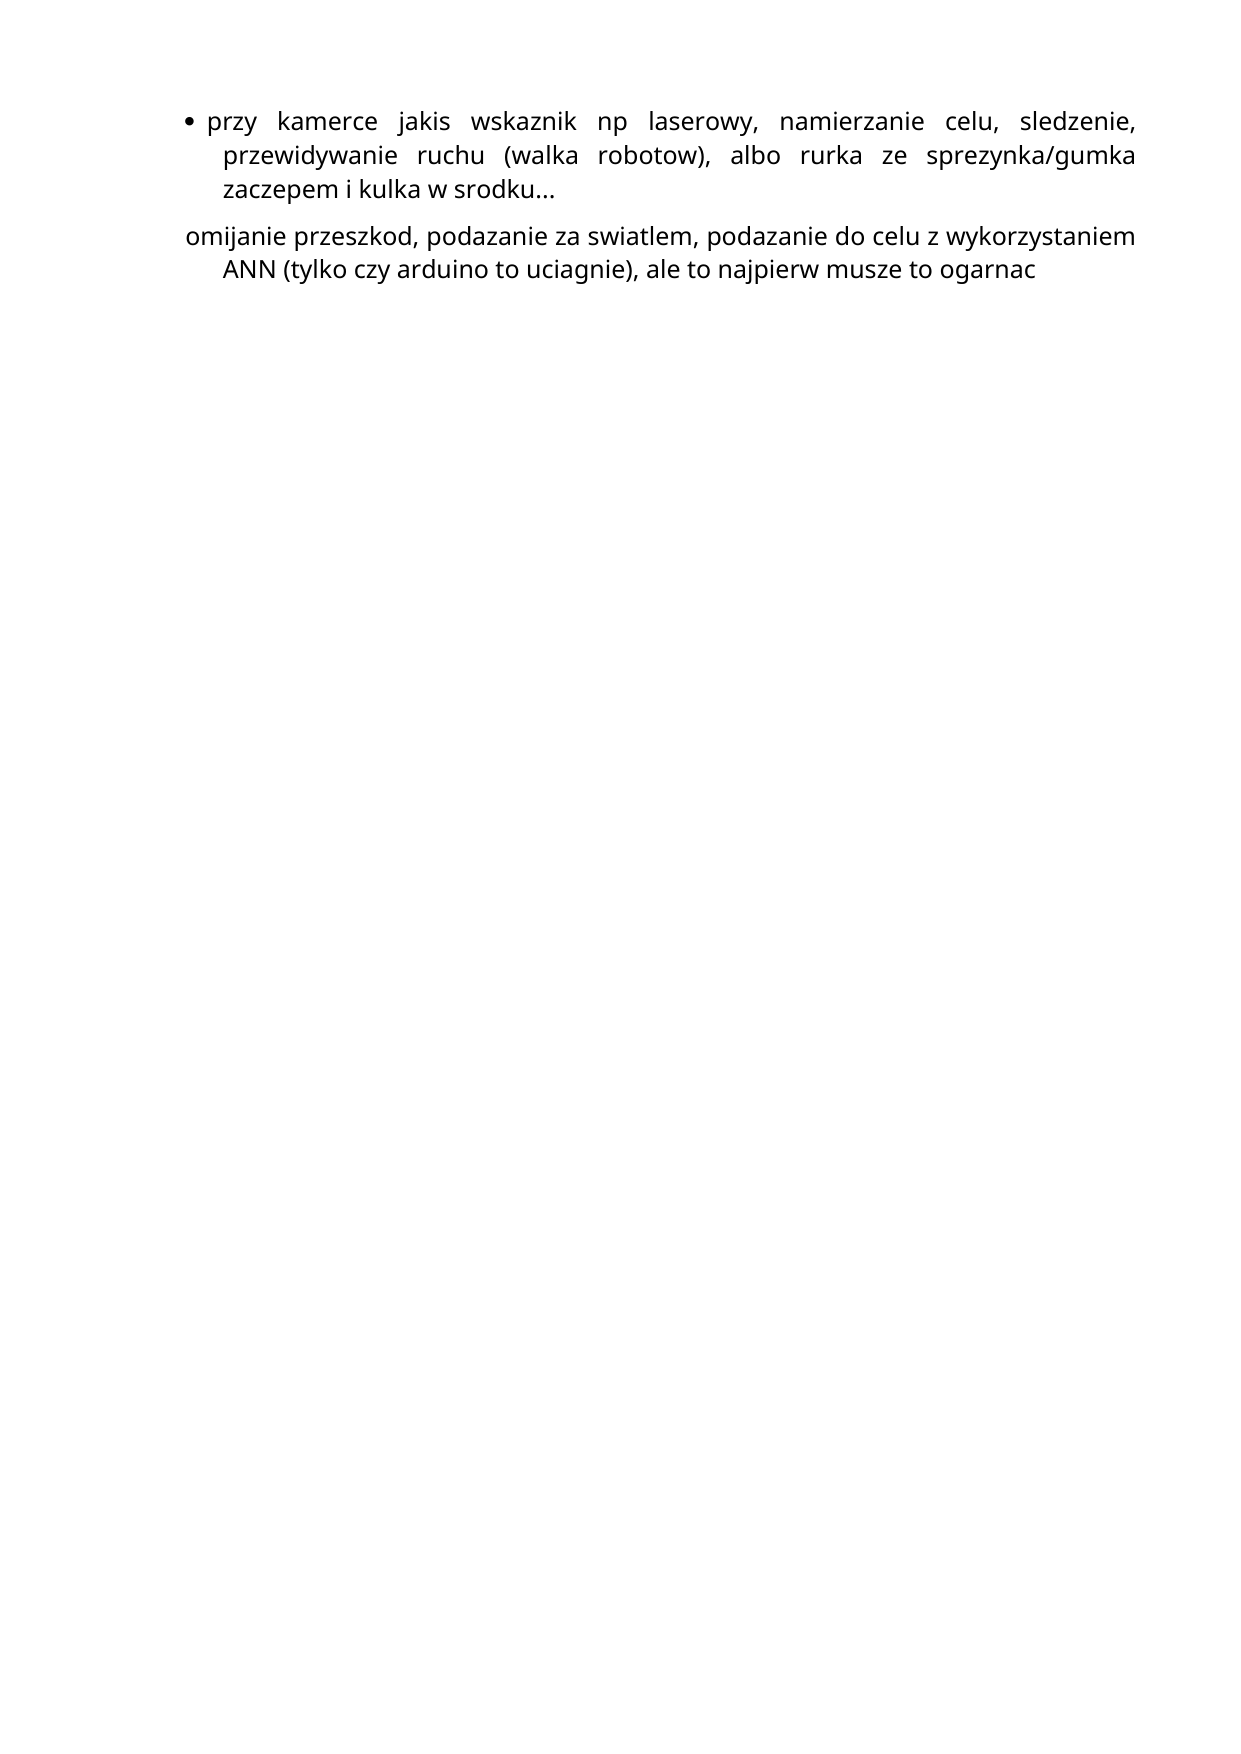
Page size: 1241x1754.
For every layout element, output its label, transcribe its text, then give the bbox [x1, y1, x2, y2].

list przy kamerce jakis wskaznik np laserowy, namierzanie celu, sledzenie, przewidywanie ruchu (walka robotow), albo rurka ze sprezynka/gumka zaczepem i kulka w srodku... [185, 103, 1137, 206]
list omijanie przeszkod, podazanie za swiatlem, podazanie do celu z wykorzystaniem ANN (tylko czy arduino to uciagnie), ale to najpierw musze to ogarnac [185, 218, 1137, 286]
